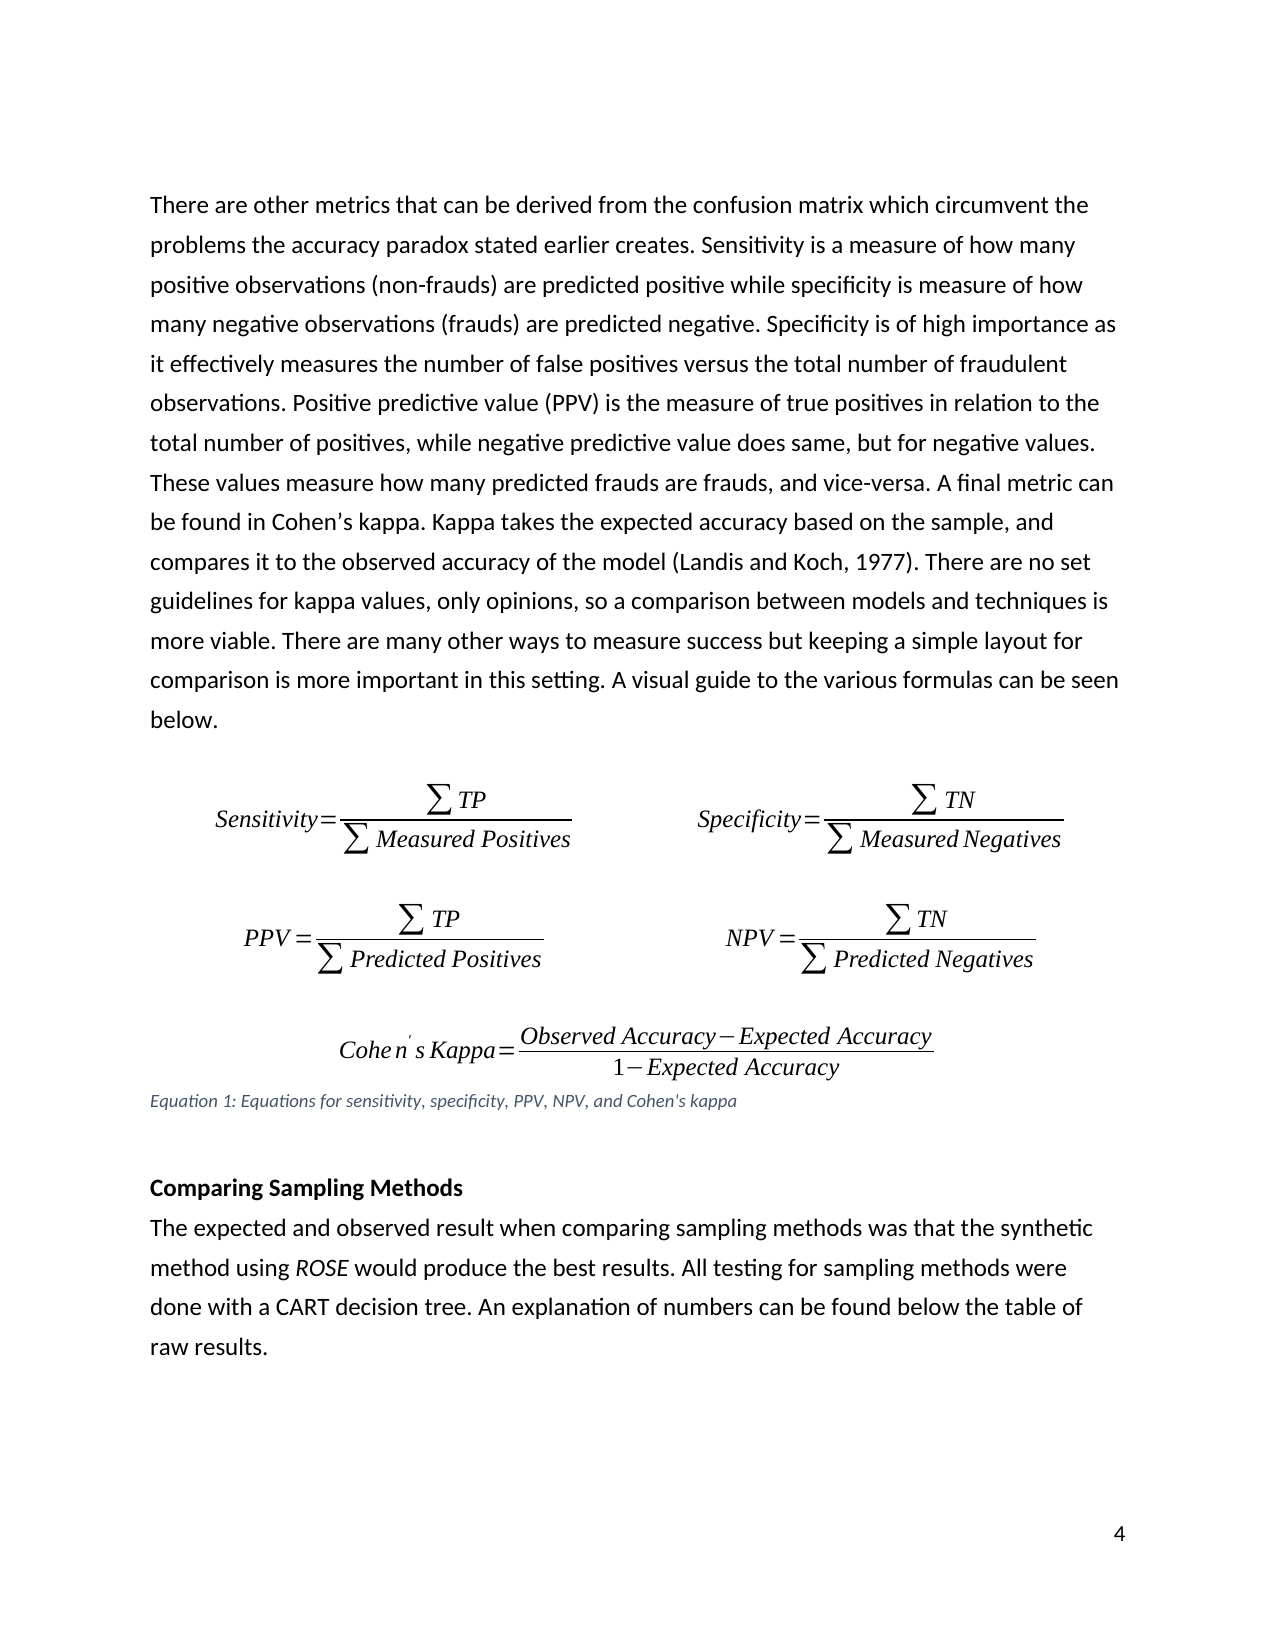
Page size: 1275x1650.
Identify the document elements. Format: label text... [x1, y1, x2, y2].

table_header [150, 783, 637, 903]
text Comparing Sampling Methods [150, 1173, 1125, 1203]
table_cell [150, 1023, 1124, 1089]
text Equation 1: Equations for sensitivity, specificity, PPV, NPV, and Cohen's kappa [150, 1089, 1125, 1112]
table_cell [637, 903, 1124, 1022]
text There are other metrics that can be derived from the confusion matrix which circumvent the problems the accuracy paradox stated earlier creates. Sensitivity is a measure of how many positive observations (non-frauds) are predicted positive while specificity is measure of how many negative observations (frauds) are predicted negative. Specificity is of high importance as it effectively measures the number of false positives versus the total number of fraudulent observations. Positive predictive value (PPV) is the measure of true positives in relation to the total number of positives, while negative predictive value does same, but for negative values. These values measure how many predicted frauds are frauds, and vice-versa. A final metric can be found in Cohen’s kappa. Kappa takes the expected accuracy based on the sample, and compares it to the observed accuracy of the model (Landis and Koch, 1977). There are no set guidelines for kappa values, only opinions, so a comparison between models and techniques is more viable. There are many other ways to measure success but keeping a simple layout for comparison is more important in this setting. A visual guide to the various formulas can be seen below. [150, 189, 1125, 735]
table_header [637, 783, 1124, 903]
table_cell [150, 903, 637, 1022]
text The expected and observed result when comparing sampling methods was that the synthetic method using ROSE would produce the best results. All testing for sampling methods were done with a CART decision tree. An explanation of numbers can be found below the table of raw results. [150, 1212, 1125, 1361]
